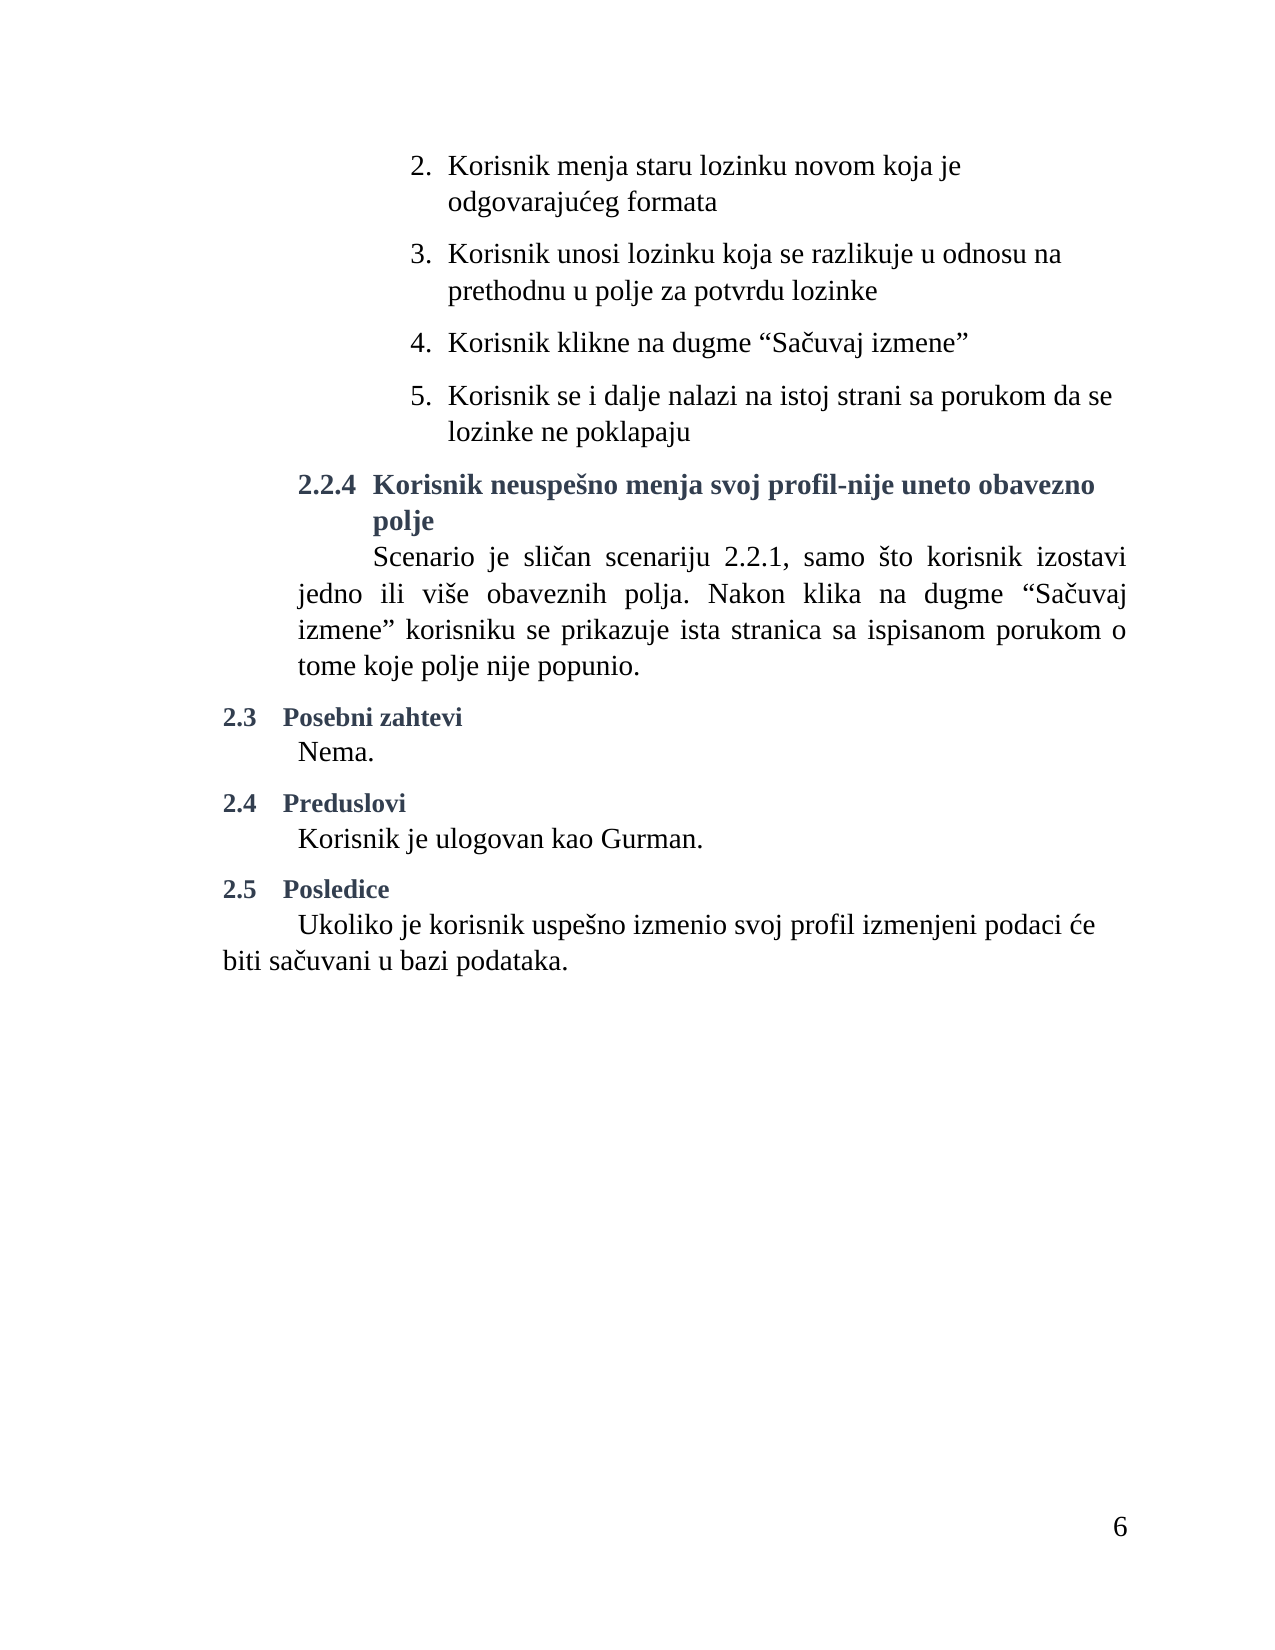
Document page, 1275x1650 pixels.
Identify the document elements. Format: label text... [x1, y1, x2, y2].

text Korisnik je ulogovan kao Gurman. [223, 821, 1127, 854]
text Nema. [223, 734, 1127, 768]
list Korisnik se i dalje nalazi na istoj strani sa porukom da se lozinke ne poklapaju [410, 378, 1127, 448]
subtitle Posledice [223, 873, 1127, 905]
subtitle Korisnik neuspešno menja svoj profil-nije uneto obavezno polje [298, 467, 1127, 537]
text Scenario je sličan scenariju 2.2.1, samo što korisnik izostavi jedno ili više obaveznih polja. Nakon klika na dugme “Sačuvaj izmene” korisniku se prikazuje ista stranica sa ispisanom porukom o tome koje polje nije popunio. [298, 539, 1127, 682]
list Korisnik klikne na dugme “Sačuvaj izmene” [410, 326, 1127, 359]
text Ukoliko je korisnik uspešno izmenio svoj profil izmenjeni podaci će biti sačuvani u bazi podataka. [223, 907, 1127, 977]
subtitle Posebni zahtevi [223, 701, 1127, 732]
list Korisnik unosi lozinku koja se razlikuje u odnosu na prethodnu u polje za potvrdu lozinke [410, 237, 1127, 306]
list Korisnik menja staru lozinku novom koja je odgovarajućeg formata [410, 148, 1127, 217]
subtitle Preduslovi [223, 787, 1127, 818]
